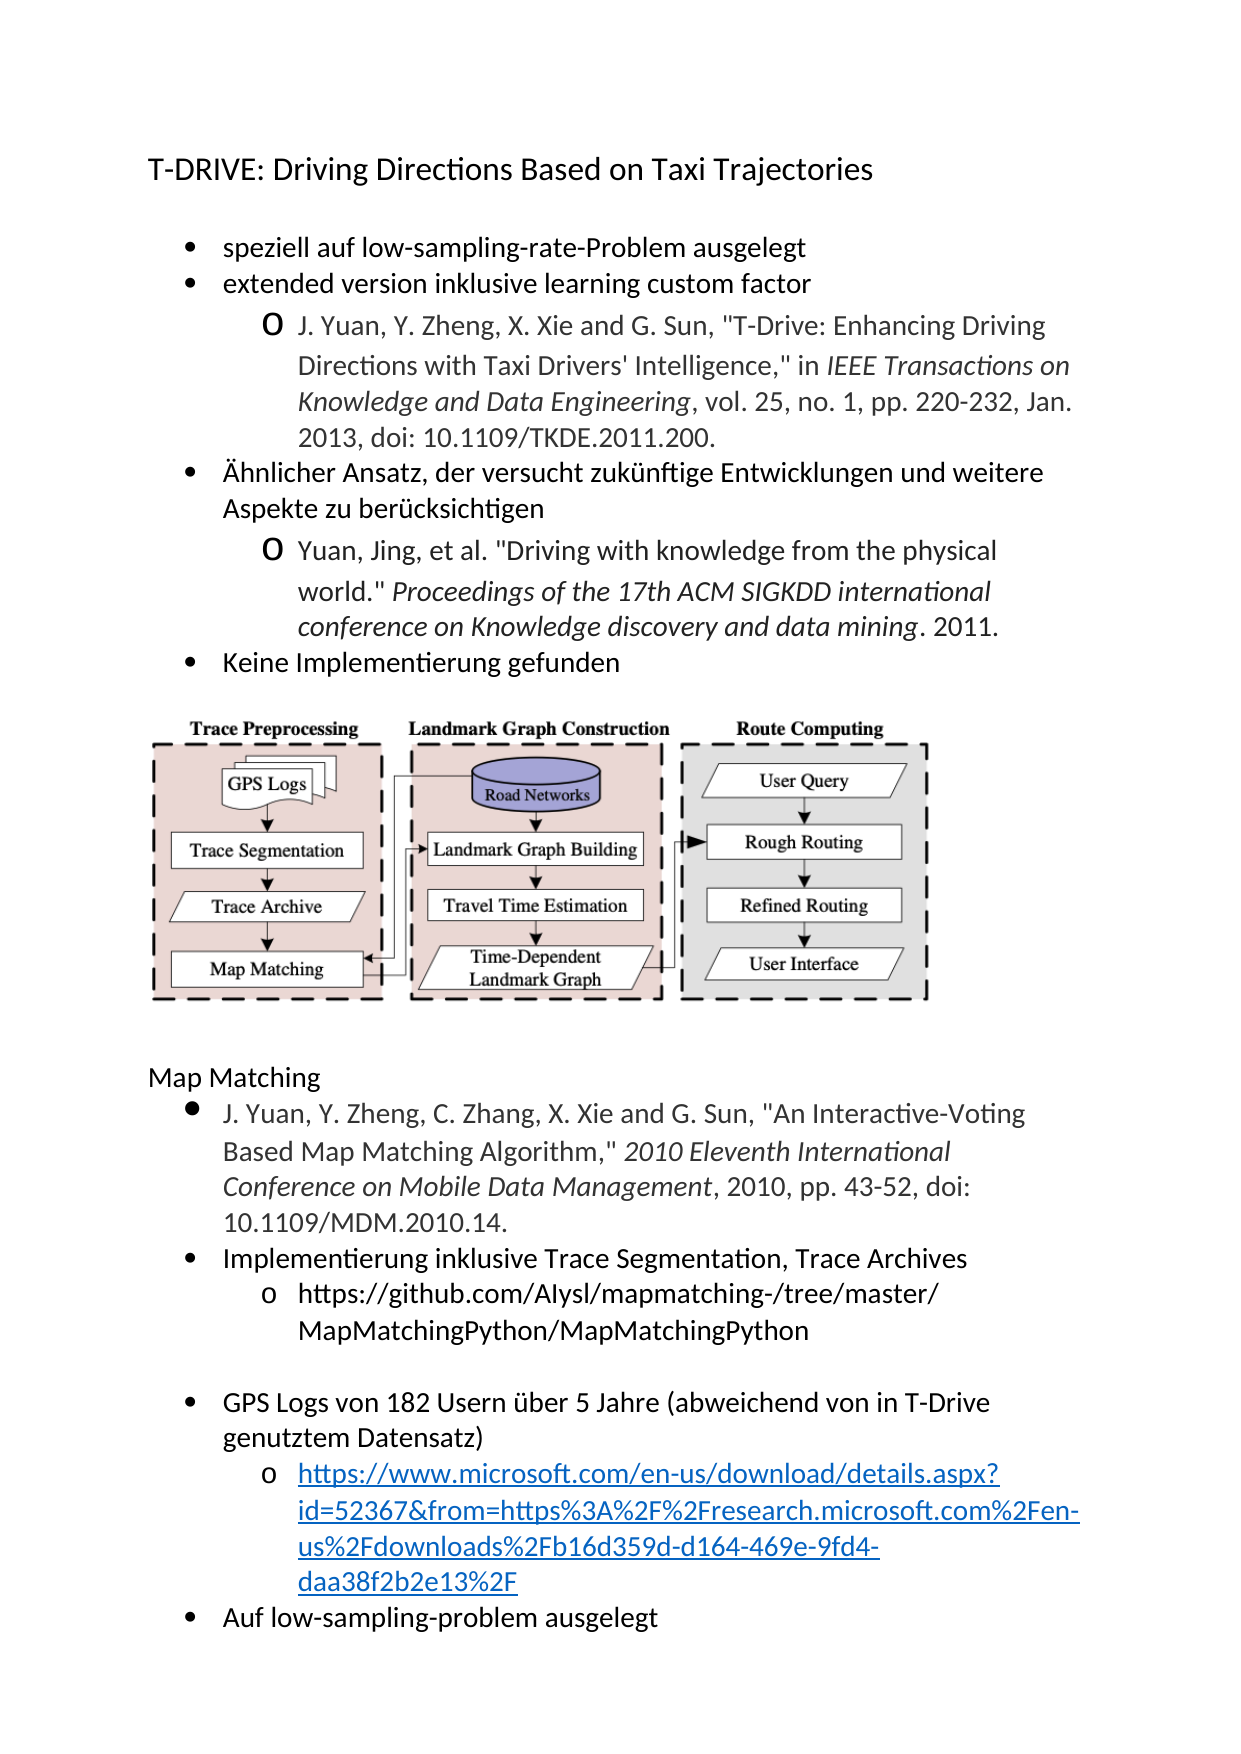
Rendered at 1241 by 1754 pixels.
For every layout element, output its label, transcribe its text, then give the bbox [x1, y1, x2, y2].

list Yuan, Jing, et al. "Driving with knowledge from the physical world." Proceedings of the 17th ACM SIGKDD international conference on Knowledge discovery and data mining. 2011. [260, 526, 1093, 644]
text T-DRIVE: Driving Directions Based on Taxi Trajectories [148, 148, 1093, 188]
list Keine Implementierung gefunden [185, 644, 1093, 680]
list Auf low-sampling-problem ausgelegt [185, 1599, 1093, 1634]
list https://www.microsoft.com/en-us/download/details.aspx?id=52367&from=https%3A%2F%2Fresearch.microsoft.com%2Fen-us%2Fdownloads%2Fb16d359d-d164-469e-9fd4-daa38f2b2e13%2F [260, 1455, 1093, 1599]
text Map Matching [148, 1059, 1093, 1095]
picture [147, 710, 942, 1019]
list J. Yuan, Y. Zheng, X. Xie and G. Sun, "T-Drive: Enhancing Driving Directions with Taxi Drivers' Intelligence," in IEEE Transactions on Knowledge and Data Engineering, vol. 25, no. 1, pp. 220-232, Jan. 2013, doi: 10.1109/TKDE.2011.200. [260, 300, 1093, 454]
list J. Yuan, Y. Zheng, C. Zhang, X. Xie and G. Sun, "An Interactive-Voting Based Map Matching Algorithm," 2010 Eleventh International Conference on Mobile Data Management, 2010, pp. 43-52, doi: 10.1109/MDM.2010.14. [185, 1095, 1093, 1240]
list https://github.com/AIysl/mapmatching-/tree/master/MapMatchingPython/MapMatchingPython [260, 1275, 1093, 1348]
list extended version inklusive learning custom factor [185, 265, 1093, 300]
list GPS Logs von 182 Usern über 5 Jahre (abweichend von in T-Drive genutztem Datensatz) [185, 1384, 1093, 1455]
list Implementierung inklusive Trace Segmentation, Trace Archives [185, 1240, 1093, 1275]
list Ähnlicher Ansatz, der versucht zukünftige Entwicklungen und weitere Aspekte zu berücksichtigen [185, 454, 1093, 526]
list speziell auf low-sampling-rate-Problem ausgelegt [185, 229, 1093, 265]
